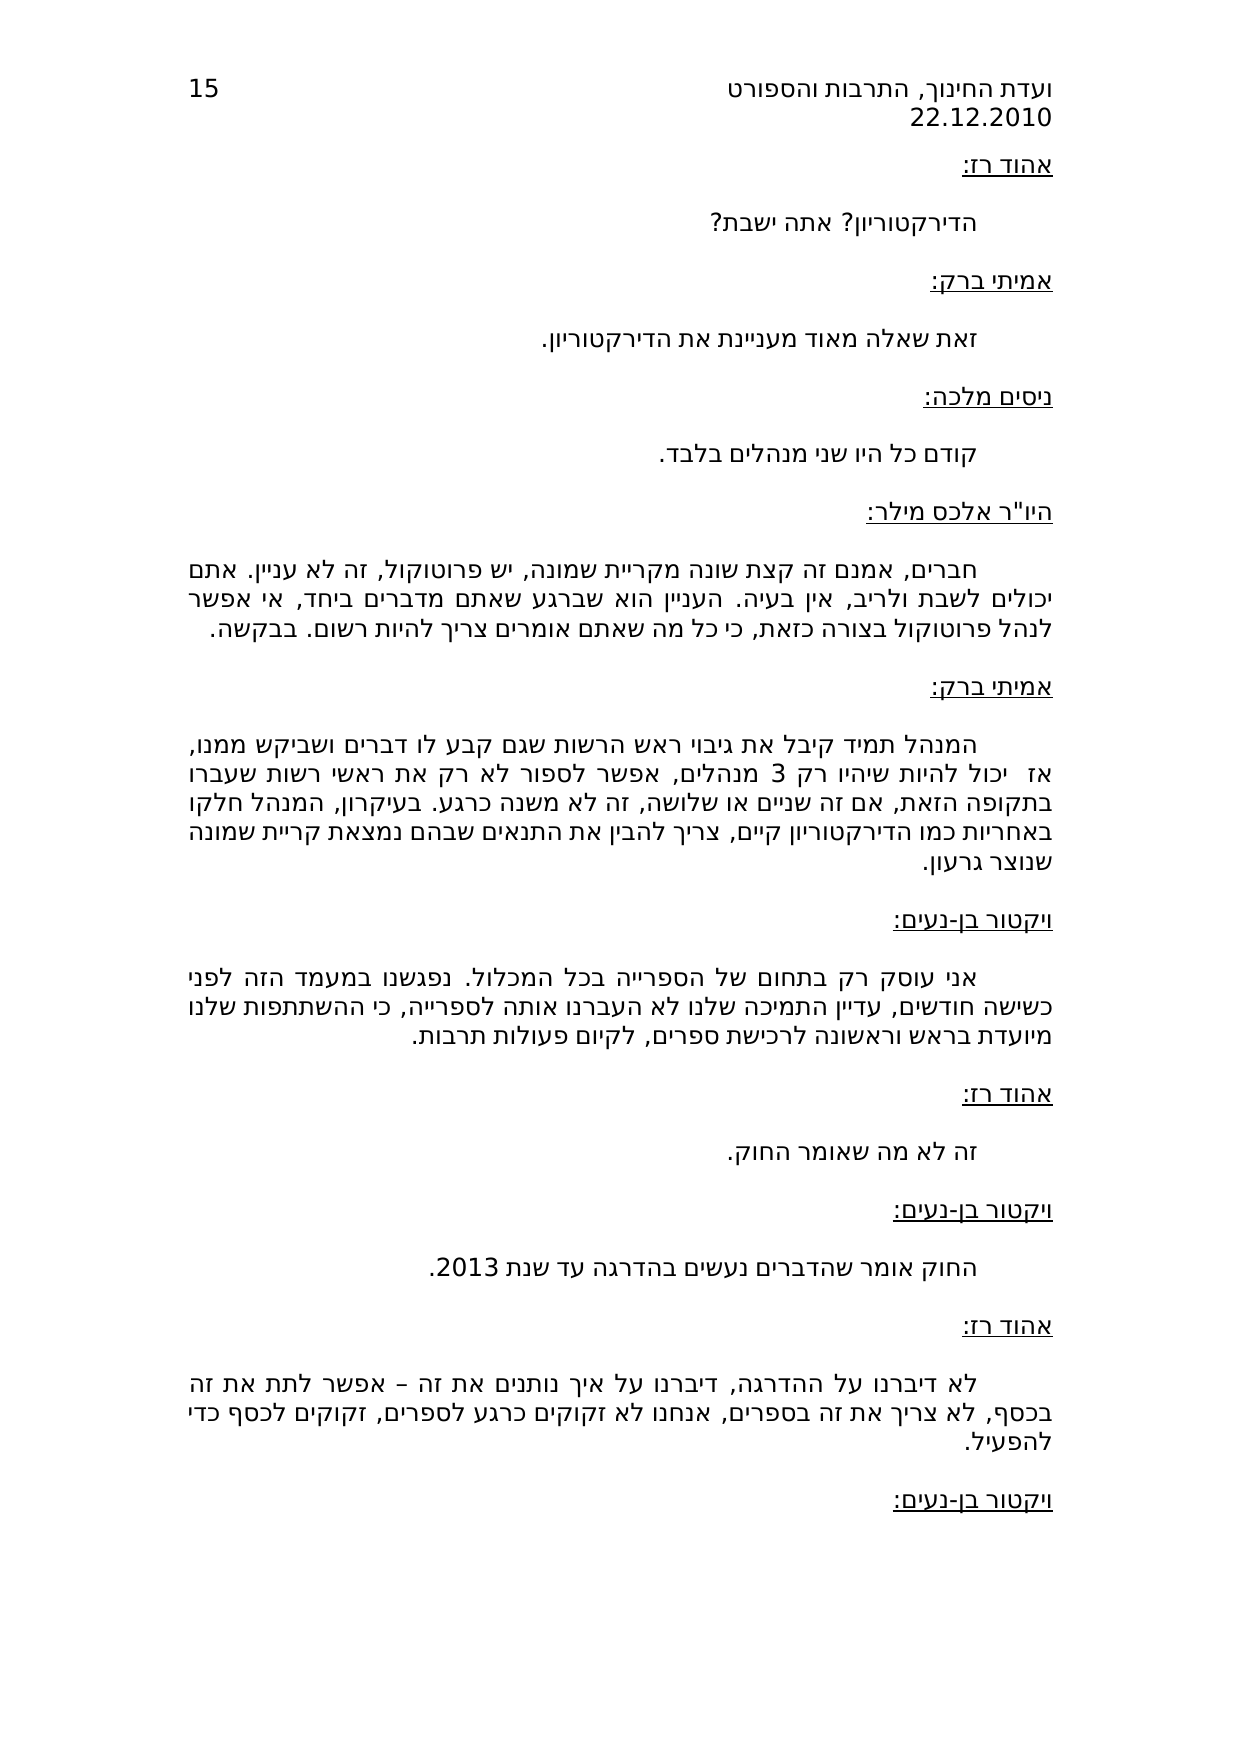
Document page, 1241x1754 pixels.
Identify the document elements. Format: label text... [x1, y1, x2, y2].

text זאת שאלה מאוד מעניינת את הדירקטוריון. [187, 324, 1053, 353]
text המנהל תמיד קיבל את גיבוי ראש הרשות שגם קבע לו דברים ושביקש ממנו, אז יכול להיות שיהיו רק 3 מנהלים, אפשר לספור לא רק את ראשי רשות שעברו בתקופה הזאת, אם זה שניים או שלושה, זה לא משנה כרגע. בעיקרון, המנהל חלקו באחריות כמו הדירקטוריון קיים, צריך להבין את התנאים שבהם נמצאת קריית שמונה שנוצר גרעון. [187, 730, 1053, 876]
text קודם כל היו שני מנהלים בלבד. [187, 439, 1053, 469]
text היו"ר אלכס מילר: [187, 497, 1053, 527]
text חברים, אמנם זה קצת שונה מקריית שמונה, יש פרוטוקול, זה לא עניין. אתם יכולים לשבת ולריב, אין בעיה. העניין הוא שברגע שאתם מדברים ביחד, אי אפשר לנהל פרוטוקול בצורה כזאת, כי כל מה שאתם אומרים צריך להיות רשום. בבקשה. [187, 555, 1053, 643]
text ניסים מלכה: [187, 382, 1053, 411]
text ויקטור בן-נעים: [187, 1485, 1053, 1514]
text אני עוסק רק בתחום של הספרייה בכל המכלול. נפגשנו במעמד הזה לפני כשישה חודשים, עדיין התמיכה שלנו לא העברנו אותה לספרייה, כי ההשתתפות שלנו מיועדת בראש וראשונה לרכישת ספרים, לקיום פעולות תרבות. [187, 963, 1053, 1050]
text ויקטור בן-נעים: [187, 905, 1053, 934]
text החוק אומר שהדברים נעשים בהדרגה עד שנת 2013. [187, 1253, 1053, 1282]
text אמיתי ברק: [187, 672, 1053, 701]
text ויקטור בן-נעים: [187, 1195, 1053, 1224]
text הדירקטוריון? אתה ישבת? [187, 208, 1053, 237]
text אהוד רז: [187, 150, 1053, 179]
text אהוד רז: [187, 1079, 1053, 1108]
text אהוד רז: [187, 1311, 1053, 1340]
text אמיתי ברק: [187, 266, 1053, 295]
text זה לא מה שאומר החוק. [187, 1137, 1053, 1166]
text לא דיברנו על ההדרגה, דיברנו על איך נותנים את זה – אפשר לתת את זה בכסף, לא צריך את זה בספרים, אנחנו לא זקוקים כרגע לספרים, זקוקים לכסף כדי להפעיל. [187, 1369, 1053, 1456]
